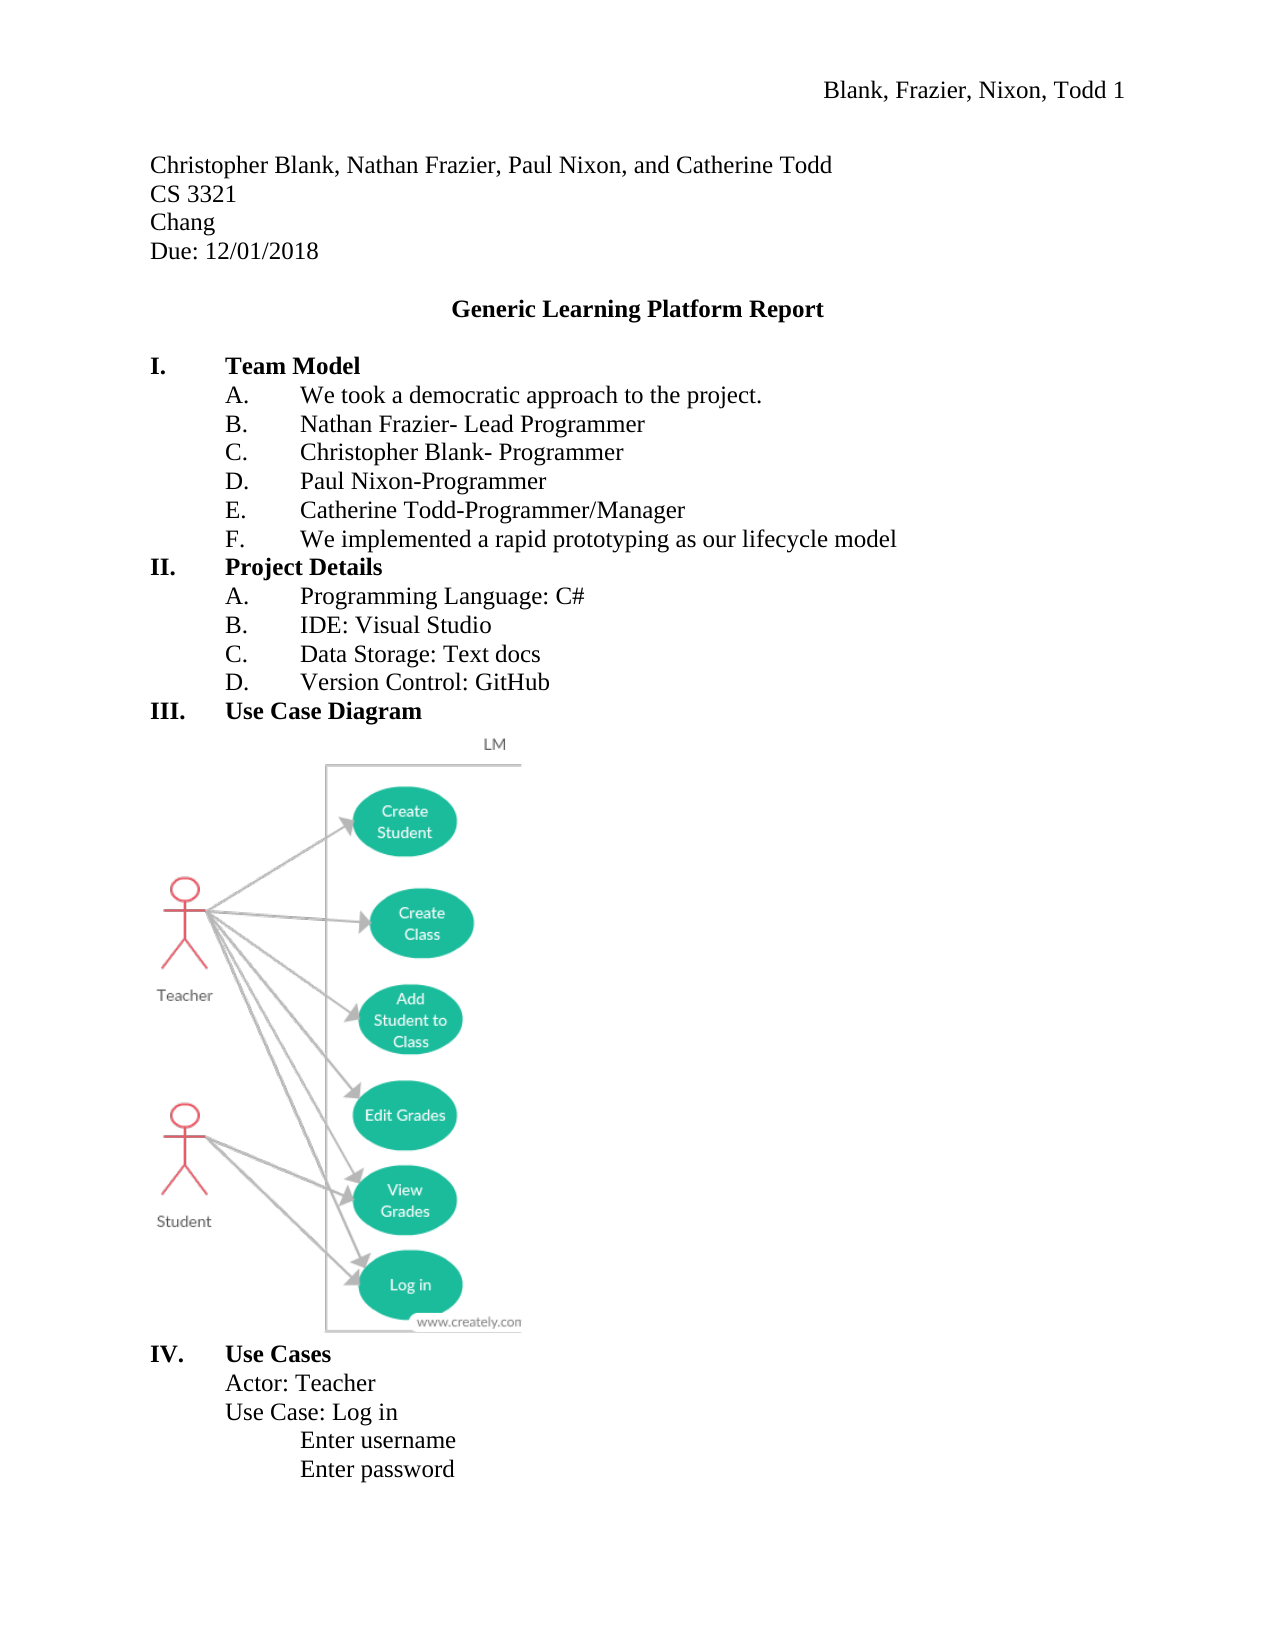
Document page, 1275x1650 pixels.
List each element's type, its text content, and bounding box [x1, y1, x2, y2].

list Catherine Todd-Programmer/Manager [225, 495, 1125, 524]
list Data Storage: Text docs [225, 639, 1125, 667]
list Team Model [150, 351, 1125, 380]
list Version Control: GitHub [225, 667, 1125, 696]
list Programming Language: C# [225, 581, 1125, 610]
list Christopher Blank- Programmer [225, 437, 1125, 466]
list Enter username [225, 1425, 1125, 1454]
list Use Case Diagram [150, 696, 1125, 725]
text Chang [150, 207, 1125, 236]
text Due: 12/01/2018 [150, 236, 1125, 265]
picture [150, 725, 522, 1339]
text Generic Learning Platform Report [150, 294, 1125, 322]
list Nathan Frazier- Lead Programmer [225, 409, 1125, 437]
list IDE: Visual Studio [225, 610, 1125, 639]
list Paul Nixon-Programmer [225, 466, 1125, 495]
list We took a democratic approach to the project. [225, 380, 1125, 409]
list Enter password [225, 1454, 1125, 1483]
text CS 3321 [150, 179, 1125, 207]
list Actor: Teacher [225, 1368, 1125, 1397]
list We implemented a rapid prototyping as our lifecycle model [225, 524, 1125, 552]
text Christopher Blank, Nathan Frazier, Paul Nixon, and Catherine Todd [150, 150, 1125, 179]
list Project Details [150, 552, 1125, 581]
list Use Case: Log in [225, 1397, 1125, 1425]
list Use Cases [150, 1339, 1125, 1368]
